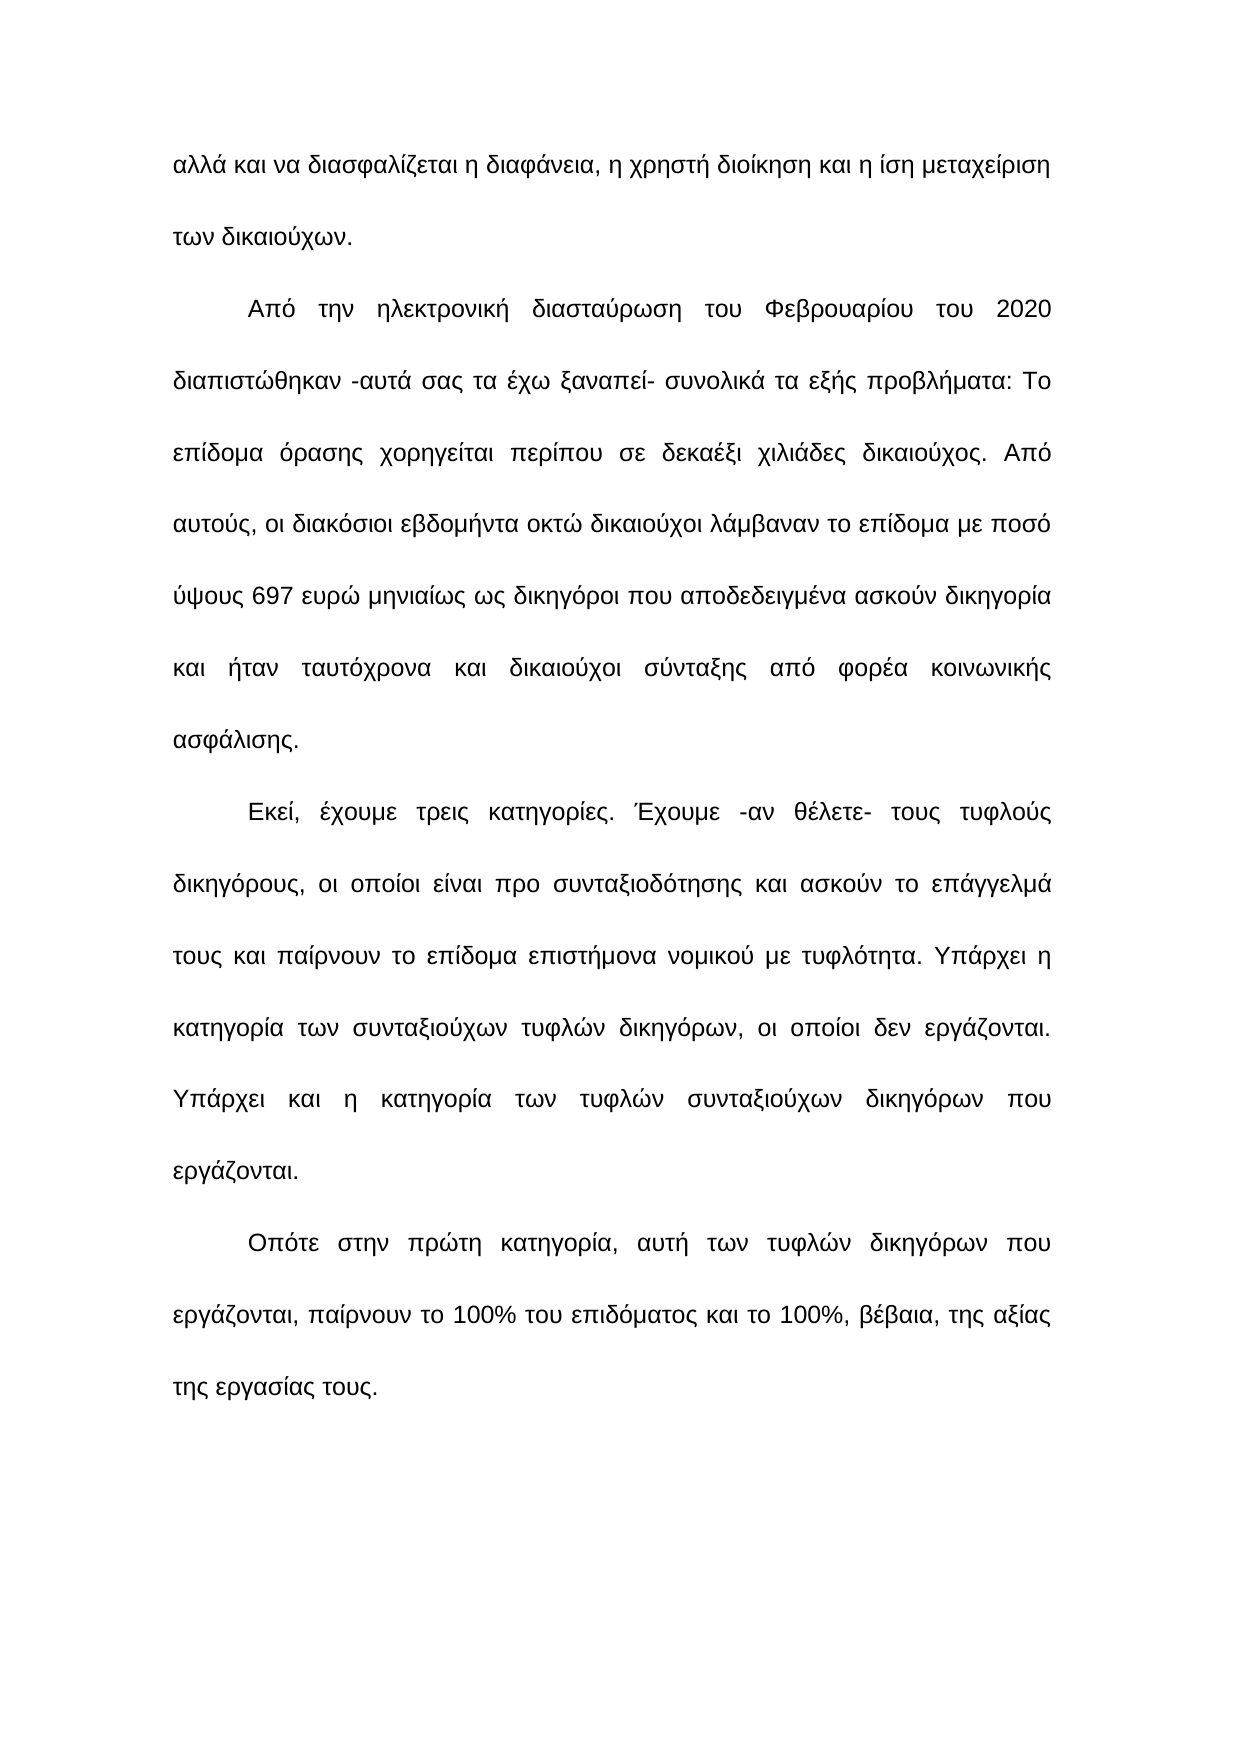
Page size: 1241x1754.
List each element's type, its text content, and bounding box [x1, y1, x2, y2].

text Από την ηλεκτρονική διασταύρωση του Φεβρουαρίου του 2020 διαπιστώθηκαν -αυτά σας τα έχω ξαναπεί- συνολικά τα εξής προβλήματα: Το επίδομα όρασης χορηγείται περίπου σε δεκαέξι χιλιάδες δικαιούχος. Από αυτούς, οι διακόσιοι εβδομήντα οκτώ δικαιούχοι λάμβαναν το επίδομα με ποσό ύψους 697 ευρώ μηνιαίως ως δικηγόροι που αποδεδειγμένα ασκούν δικηγορία και ήταν ταυτόχρονα και δικαιούχοι σύνταξης από φορέα κοινωνικής ασφάλισης. [173, 294, 1053, 754]
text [173, 150, 1053, 251]
text Εκεί, έχουμε τρεις κατηγορίες. Έχουμε -αν θέλετε- τους τυφλούς δικηγόρους, οι οποίοι είναι προ συνταξιοδότησης και ασκούν το επάγγελμά τους και παίρνουν το επίδομα επιστήμονα νομικού με τυφλότητα. Υπάρχει η κατηγορία των συνταξιούχων τυφλών δικηγόρων, οι οποίοι δεν εργάζονται. Υπάρχει και η κατηγορία των τυφλών συνταξιούχων δικηγόρων που εργάζονται. [173, 797, 1053, 1185]
text Οπότε στην πρώτη κατηγορία, αυτή των τυφλών δικηγόρων που εργάζονται, παίρνουν το 100% του επιδόματος και το 100%, βέβαια, της αξίας της εργασίας τους. [173, 1228, 1053, 1401]
